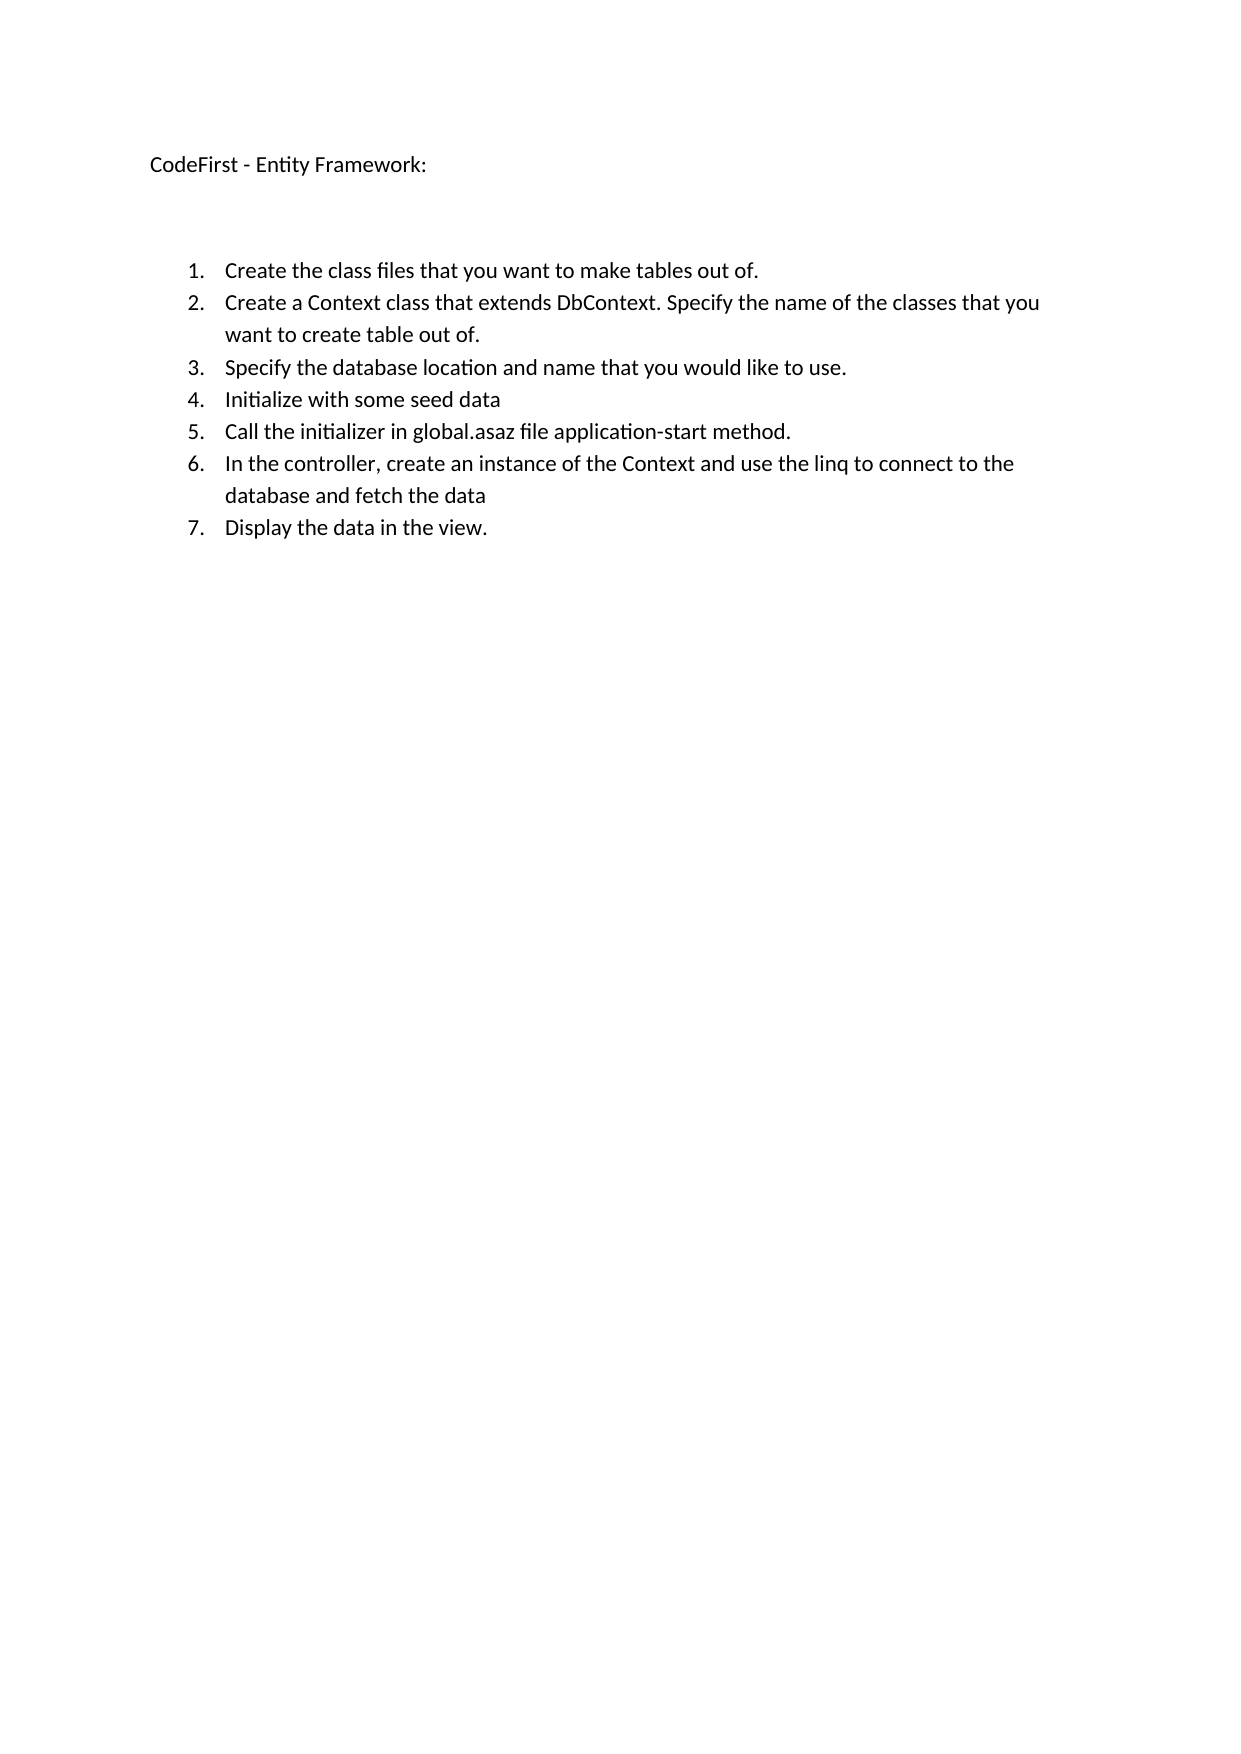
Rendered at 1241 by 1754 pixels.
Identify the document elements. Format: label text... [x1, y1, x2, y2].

list In the controller, create an instance of the Context and use the linq to connect to the database and fetch the data [187, 449, 1090, 509]
list Display the data in the view. [187, 513, 1090, 542]
text CodeFirst - Entity Framework: [150, 150, 1090, 178]
list Initialize with some seed data [187, 385, 1090, 413]
list Specify the database location and name that you would like to use. [187, 353, 1090, 381]
list Create a Context class that extends DbContext. Specify the name of the classes that you want to create table out of. [187, 288, 1090, 348]
list Call the initializer in global.asaz file application-start method. [187, 417, 1090, 445]
list Create the class files that you want to make tables out of. [187, 256, 1090, 284]
